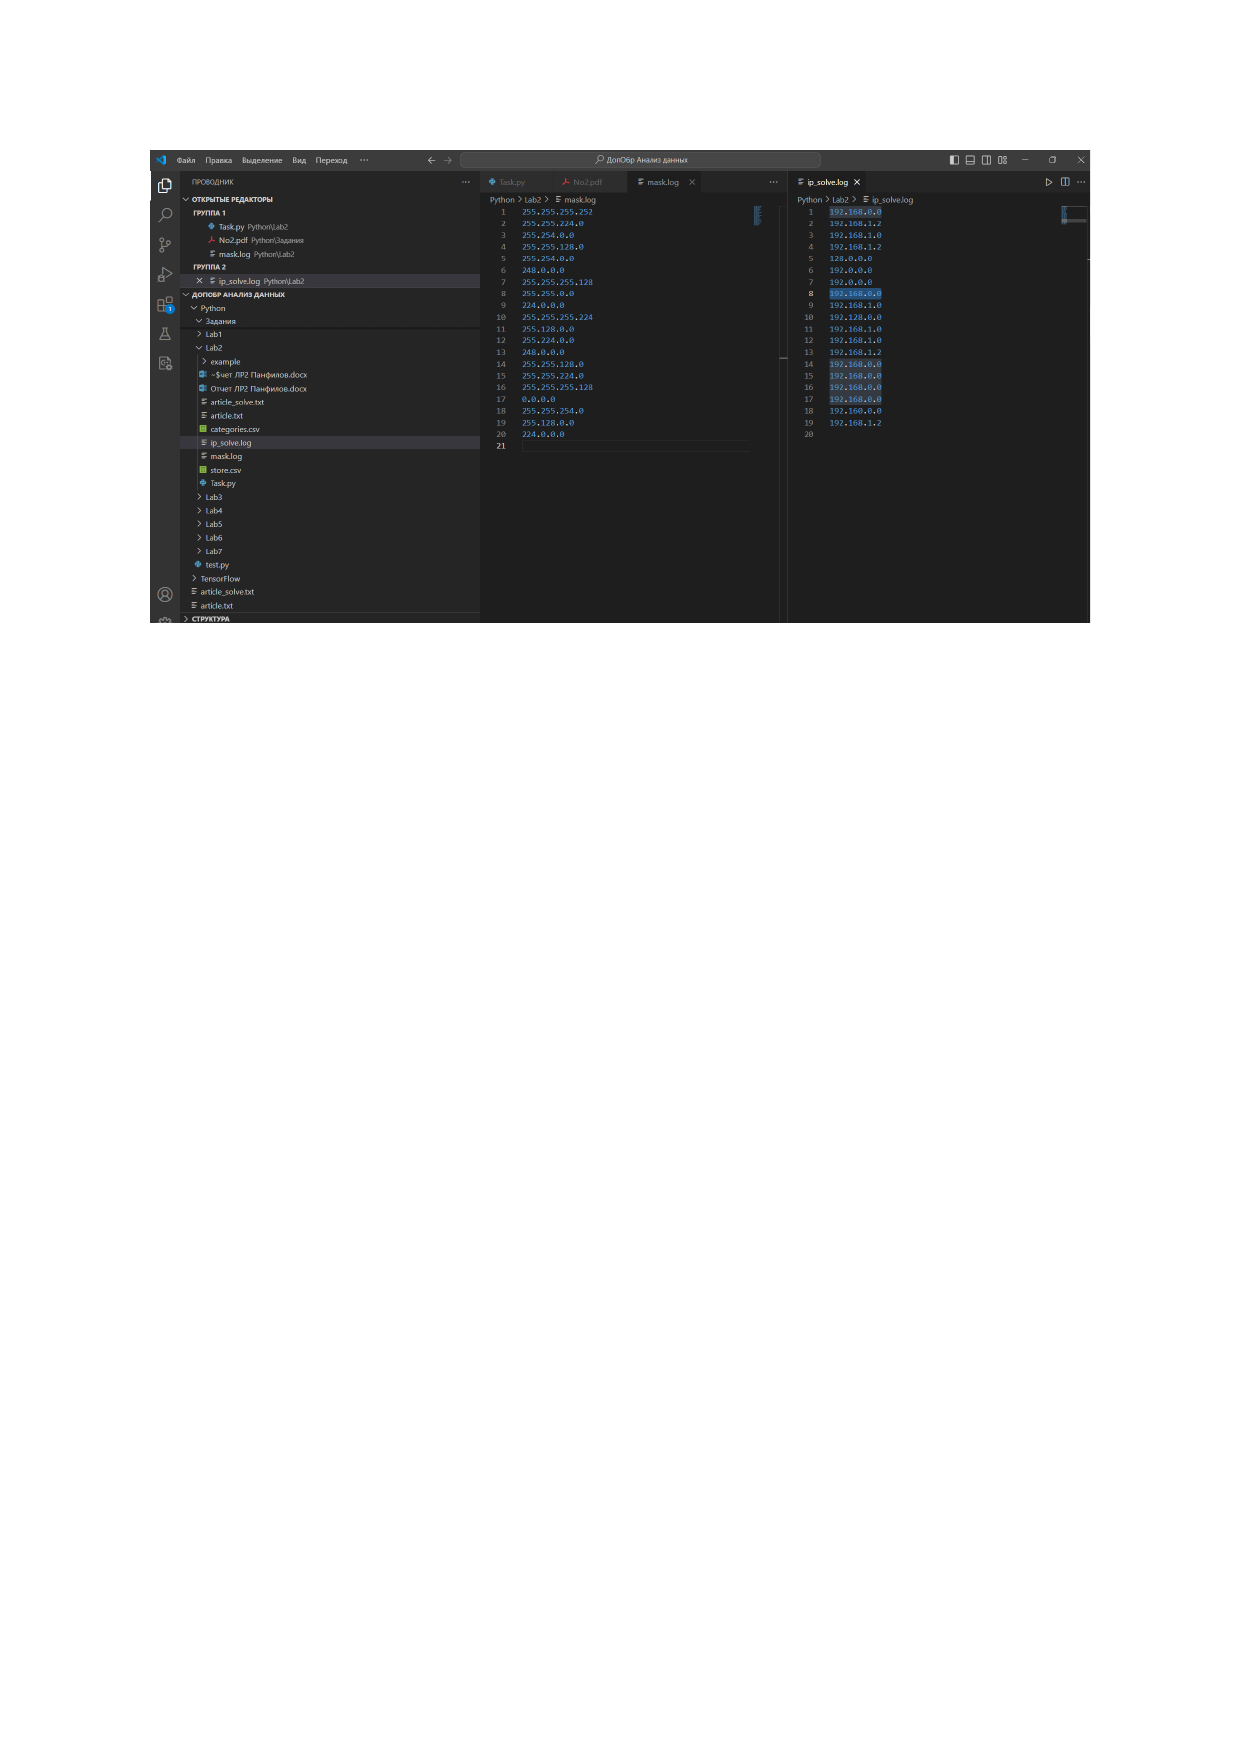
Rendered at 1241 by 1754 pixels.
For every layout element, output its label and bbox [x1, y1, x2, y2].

picture [150, 150, 1091, 623]
